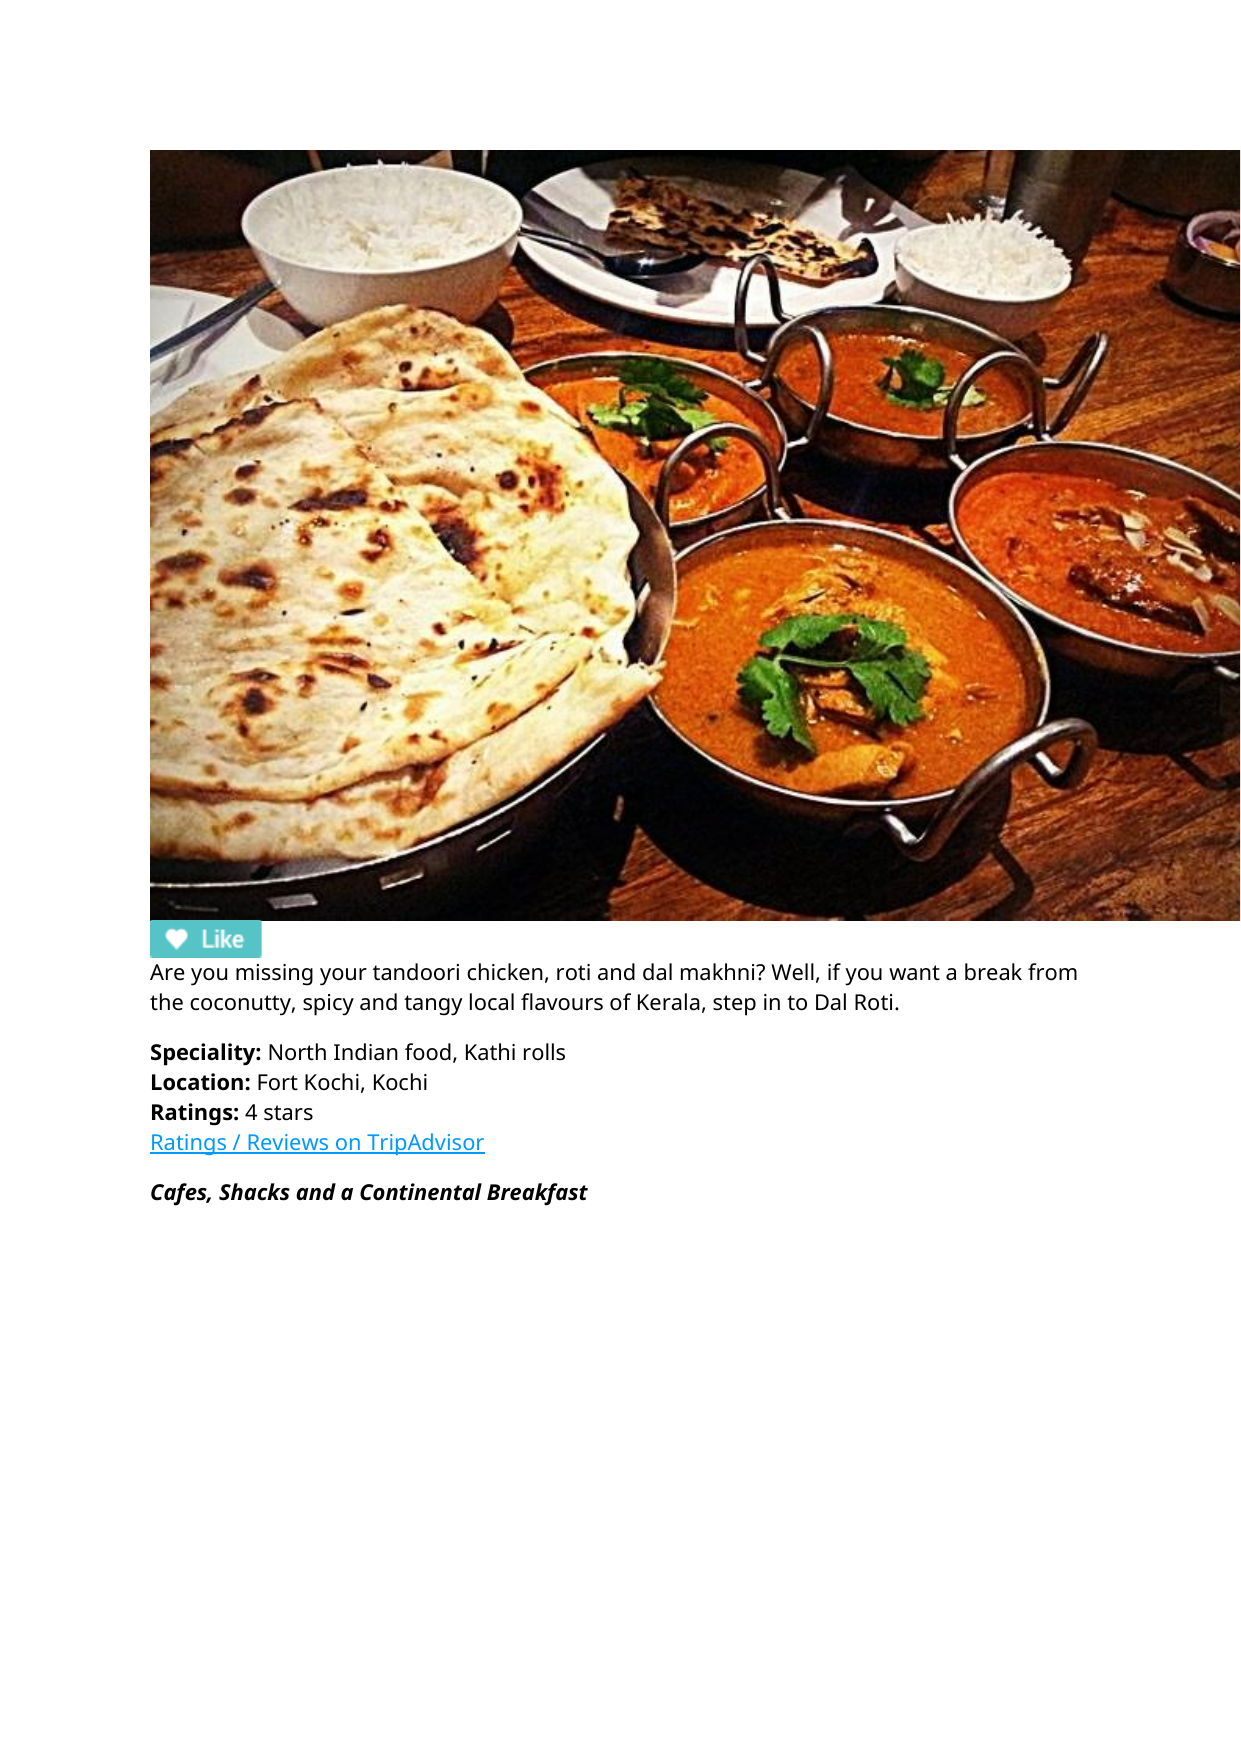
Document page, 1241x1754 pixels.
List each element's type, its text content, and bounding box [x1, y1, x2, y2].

text Cafes, Shacks and a Continental Breakfast [150, 1177, 1090, 1207]
picture [150, 150, 1241, 958]
text Are you missing your tandoori chicken, roti and dal makhni? Well, if you want a break from the coconutty, spicy and tangy local flavours of Kerala, step in to Dal Roti. [150, 957, 1090, 1017]
text Speciality: North Indian food, Kathi rolls Location: Fort Kochi, Kochi Ratings: 4 stars Ratings / Reviews on TripAdvisor [150, 1037, 1090, 1156]
